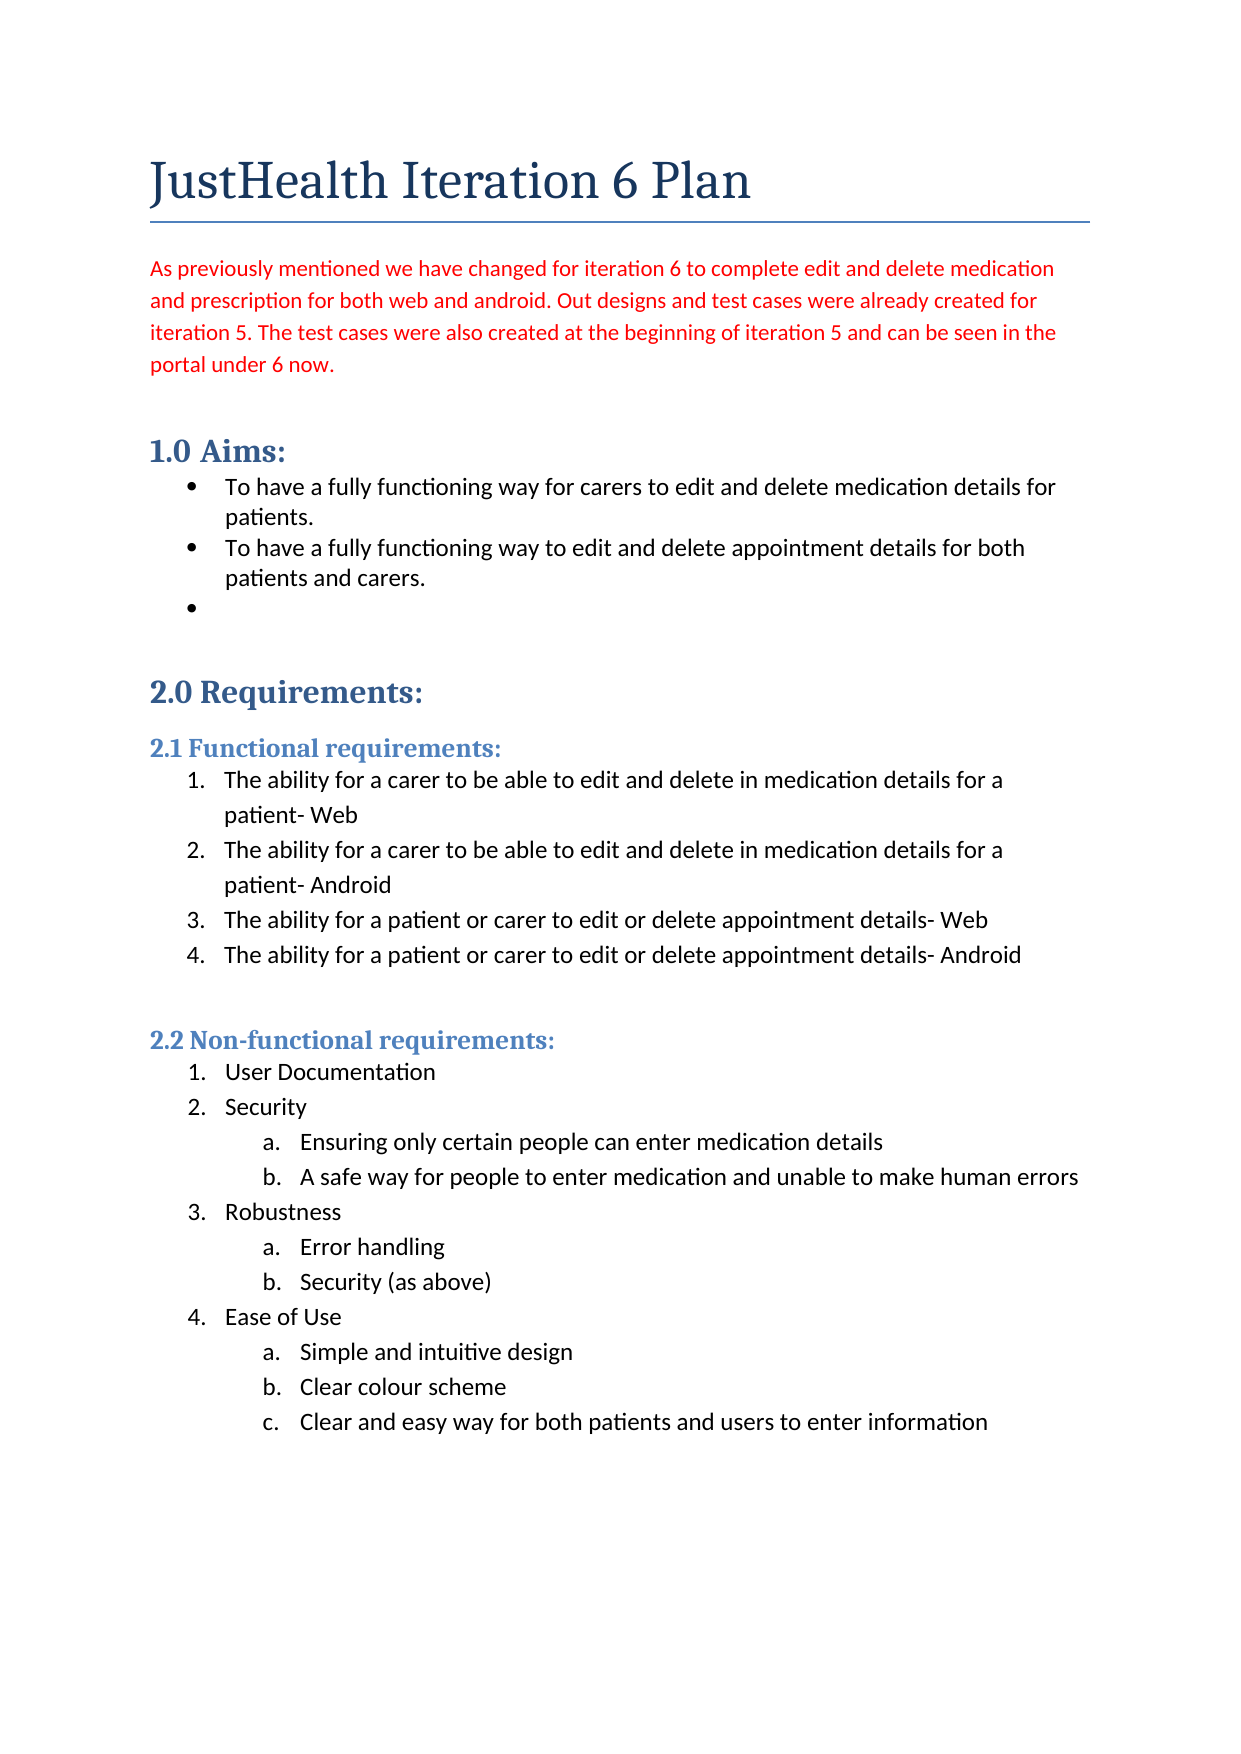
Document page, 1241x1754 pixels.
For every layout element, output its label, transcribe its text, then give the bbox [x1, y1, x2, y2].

list User Documentation [187, 1056, 1090, 1087]
subtitle Requirements: [150, 674, 1090, 712]
list Robustness [187, 1196, 1090, 1227]
subtitle 2.1 Functional requirements: [150, 733, 1090, 764]
list Security [187, 1091, 1090, 1122]
subtitle 2.2 Non-functional requirements: [150, 1025, 1090, 1056]
list Ease of Use [187, 1301, 1090, 1332]
subtitle Aims: [150, 433, 1090, 471]
list Clear colour scheme [262, 1371, 1090, 1402]
list To have a fully functioning way for carers to edit and delete medication details for patients. [187, 471, 1090, 532]
list Clear and easy way for both patients and users to enter information [262, 1406, 1090, 1437]
list Security (as above) [262, 1266, 1090, 1297]
list The ability for a patient or carer to edit or delete appointment details- Web [186, 904, 1090, 934]
title JustHealth Iteration 6 Plan [150, 150, 1090, 221]
list The ability for a carer to be able to edit and delete in medication details for a patient- Android [186, 834, 1090, 899]
text As previously mentioned we have changed for iteration 6 to complete edit and delete medication and prescription for both web and android. Out designs and test cases were already created for iteration 5. The test cases were also created at the beginning of iteration 5 and can be seen in the portal under 6 now. [150, 254, 1090, 378]
list To have a fully functioning way to edit and delete appointment details for both patients and carers. [187, 532, 1090, 593]
list Ensuring only certain people can enter medication details [262, 1126, 1090, 1157]
list The ability for a carer to be able to edit and delete in medication details for a patient- Web [186, 764, 1090, 829]
list A safe way for people to enter medication and unable to make human errors [262, 1161, 1090, 1192]
list Error handling [262, 1231, 1090, 1262]
list Simple and intuitive design [262, 1336, 1090, 1367]
list The ability for a patient or carer to edit or delete appointment details- Android [186, 939, 1090, 969]
